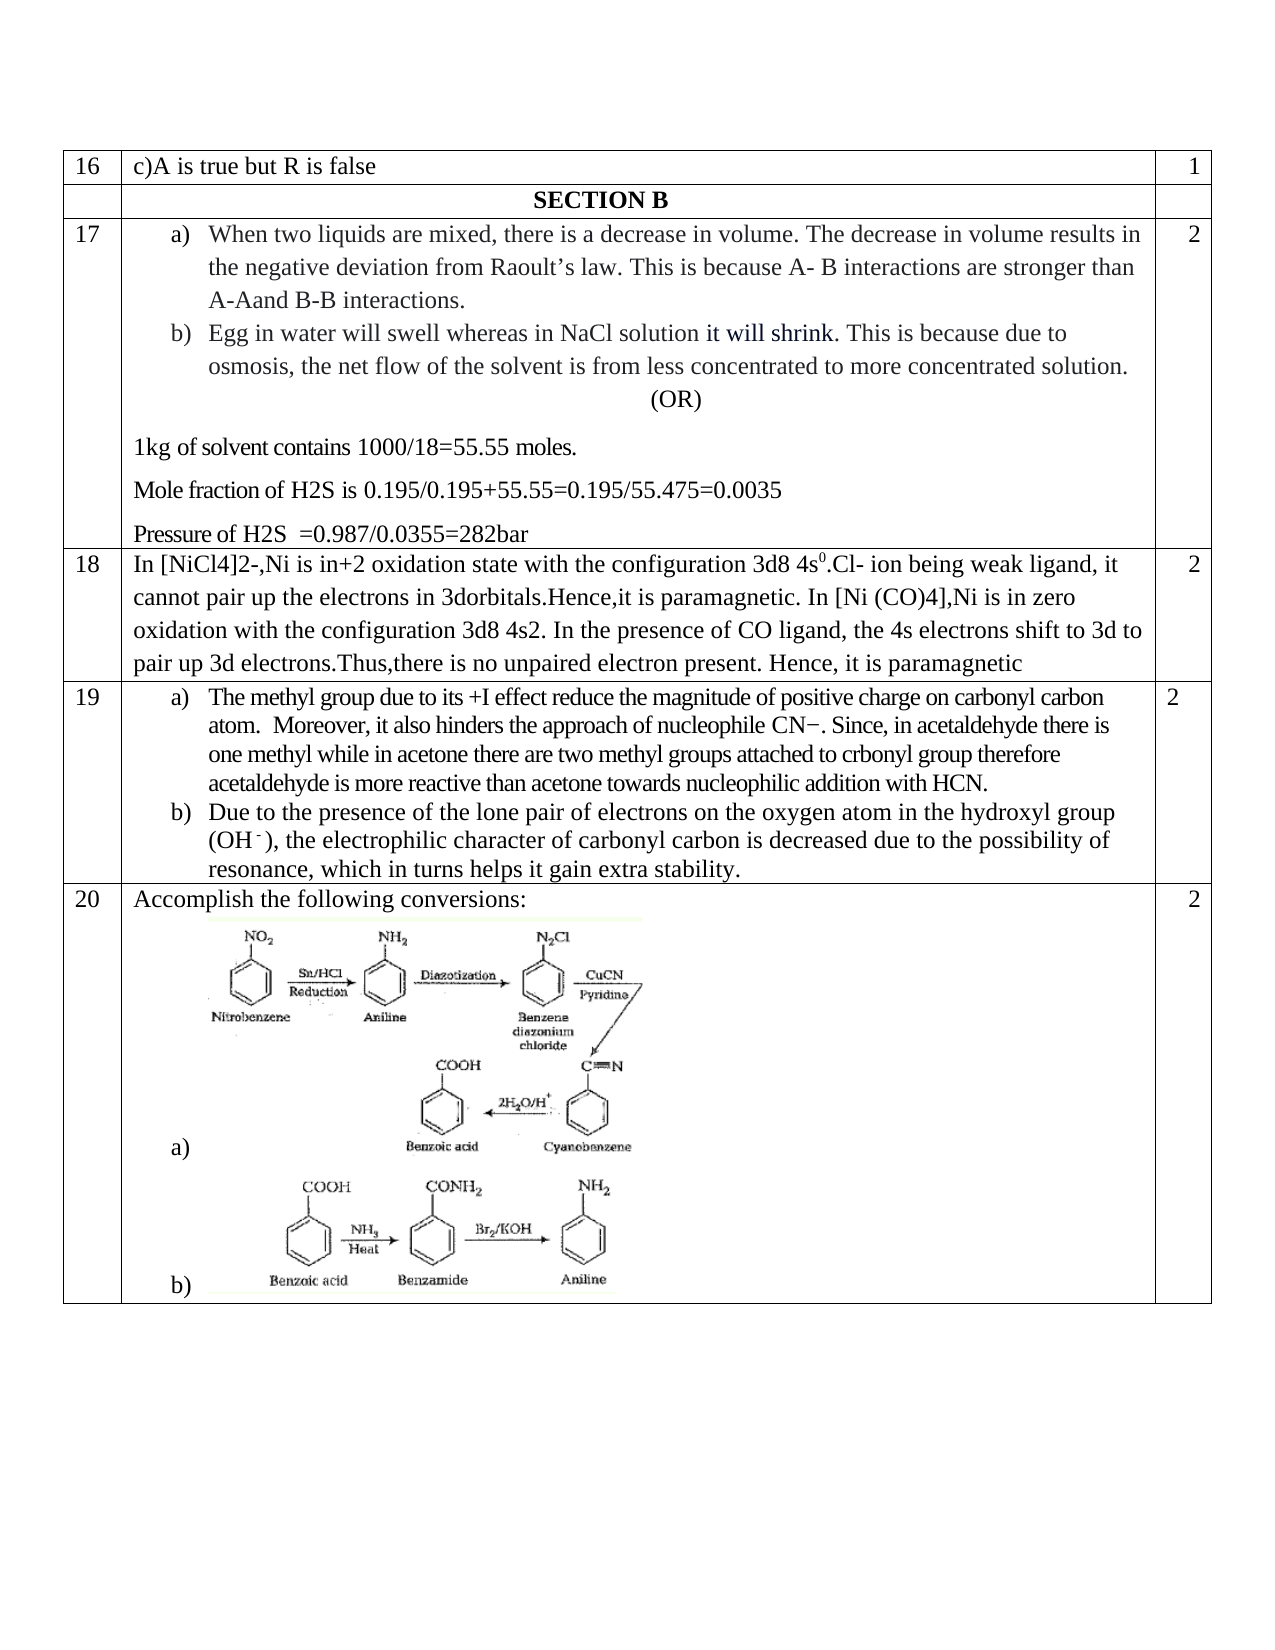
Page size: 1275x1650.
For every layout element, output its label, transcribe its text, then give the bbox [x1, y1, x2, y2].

table_cell 1 [1156, 151, 1211, 184]
table_cell 18 [64, 549, 121, 681]
table_cell [64, 185, 121, 218]
picture [208, 1165, 616, 1294]
table_cell 19 [64, 682, 121, 883]
table_cell 2 [1156, 682, 1211, 883]
table_cell 20 [64, 884, 121, 1303]
table_cell 17 [64, 219, 121, 548]
table_cell [1156, 185, 1211, 218]
table_cell In [NiCl4]2-,Ni is in+2 oxidation state with the configuration 3d8 4s0.Cl- ion being weak ligand, it cannot pair up the electrons in 3dorbitals.Hence,it is paramagnetic. In [Ni (CO)4],Ni is in zero oxidation with the configuration 3d8 4s2. In the presence of CO ligand, the 4s electrons shift to 3d to pair up 3d electrons.Thus,there is no unpaired electron present. Hence, it is paramagnetic [122, 549, 1155, 681]
picture [208, 917, 643, 1156]
table_cell When two liquids are mixed, there is a decrease in volume. The decrease in volume results in the negative deviation from Raoult’s law. This is because A- B interactions are stronger than A-Aand B-B interactions. Egg in water will swell whereas in NaCl solution it will shrink. This is because due to osmosis, the net flow of the solvent is from less concentrated to more concentrated solution. (OR) 1kg of solvent contains 1000/18=55.55 moles. Mole fraction of H2S is 0.195/0.195+55.55=0.195/55.475=0.0035 Pressure of H2S =0.987/0.0355=282bar [122, 219, 1155, 548]
table_cell The methyl group due to its +I effect reduce the magnitude of positive charge on carbonyl carbon atom. Moreover, it also hinders the approach of nucleophile CN−. Since, in acetaldehyde there is one methyl while in acetone there are two methyl groups attached to crbonyl group therefore acetaldehyde is more reactive than acetone towards nucleophilic addition with HCN. Due to the presence of the lone pair of electrons on the oxygen atom in the hydroxyl group (OH - ), the electrophilic character of carbonyl carbon is decreased due to the possibility of resonance, which in turns helps it gain extra stability. [122, 682, 1155, 883]
table_cell 2 [1156, 219, 1211, 548]
table_cell 2 [1156, 884, 1211, 1303]
table_cell 16 [64, 151, 121, 184]
table_cell SECTION B [122, 185, 1155, 218]
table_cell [122, 151, 1155, 184]
table_cell Accomplish the following conversions: [122, 884, 1155, 1303]
table_cell 2 [1156, 549, 1211, 681]
